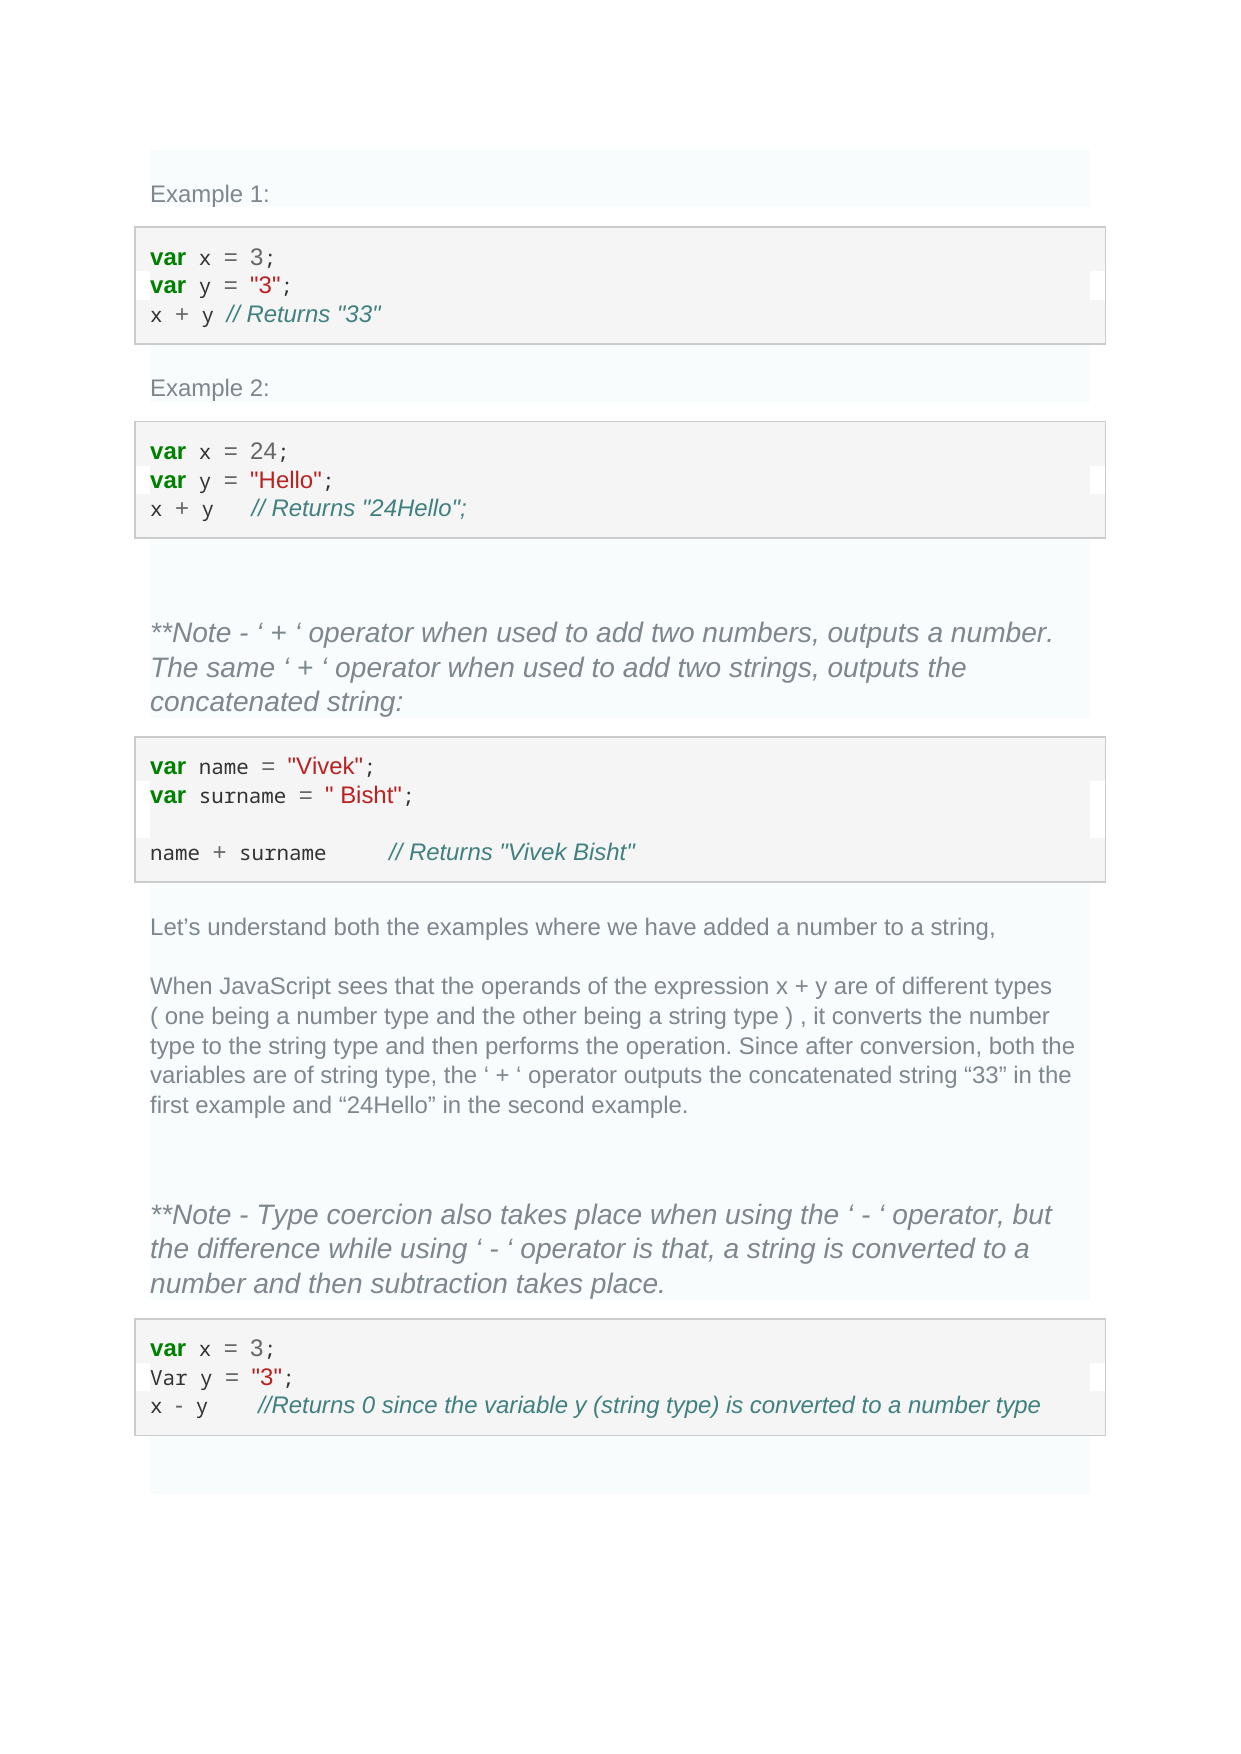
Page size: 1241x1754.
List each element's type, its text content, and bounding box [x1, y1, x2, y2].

text var surname = " Bisht"; [150, 781, 1090, 809]
subtitle **Note - Type coercion also takes place when using the ‘ - ‘ operator, but the difference while using ‘ - ‘ operator is that, a string is converted to a number and then subtraction takes place. [150, 1198, 1090, 1300]
text var x = 3; [136, 228, 1105, 271]
text x + y // Returns "24Hello"; [136, 478, 1105, 537]
text x + y // Returns "33" [136, 283, 1105, 343]
text var x = 3; [136, 1320, 1105, 1363]
text var name = "Vivek"; [136, 738, 1105, 781]
text Let’s understand both the examples where we have added a number to a string, When JavaScript sees that the operands of the expression x + y are of different types ( one being a number type and the other being a string type ) , it converts the number type to the string type and then performs the operation. Since after conversion, both the variables are of string type, the ‘ + ‘ operator outputs the concatenated string “33” in the first example and “24Hello” in the second example. [150, 883, 1090, 1179]
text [150, 150, 1090, 207]
text name + surname // Returns "Vivek Bisht" [136, 822, 1105, 881]
text x - y //Returns 0 since the variable y (string type) is converted to a number type [136, 1375, 1105, 1435]
text var x = 24; [136, 422, 1105, 466]
subtitle **Note - ‘ + ‘ operator when used to add two numbers, outputs a number. The same ‘ + ‘ operator when used to add two strings, outputs the concatenated string: [150, 616, 1090, 718]
text Example 2: [150, 345, 1090, 402]
